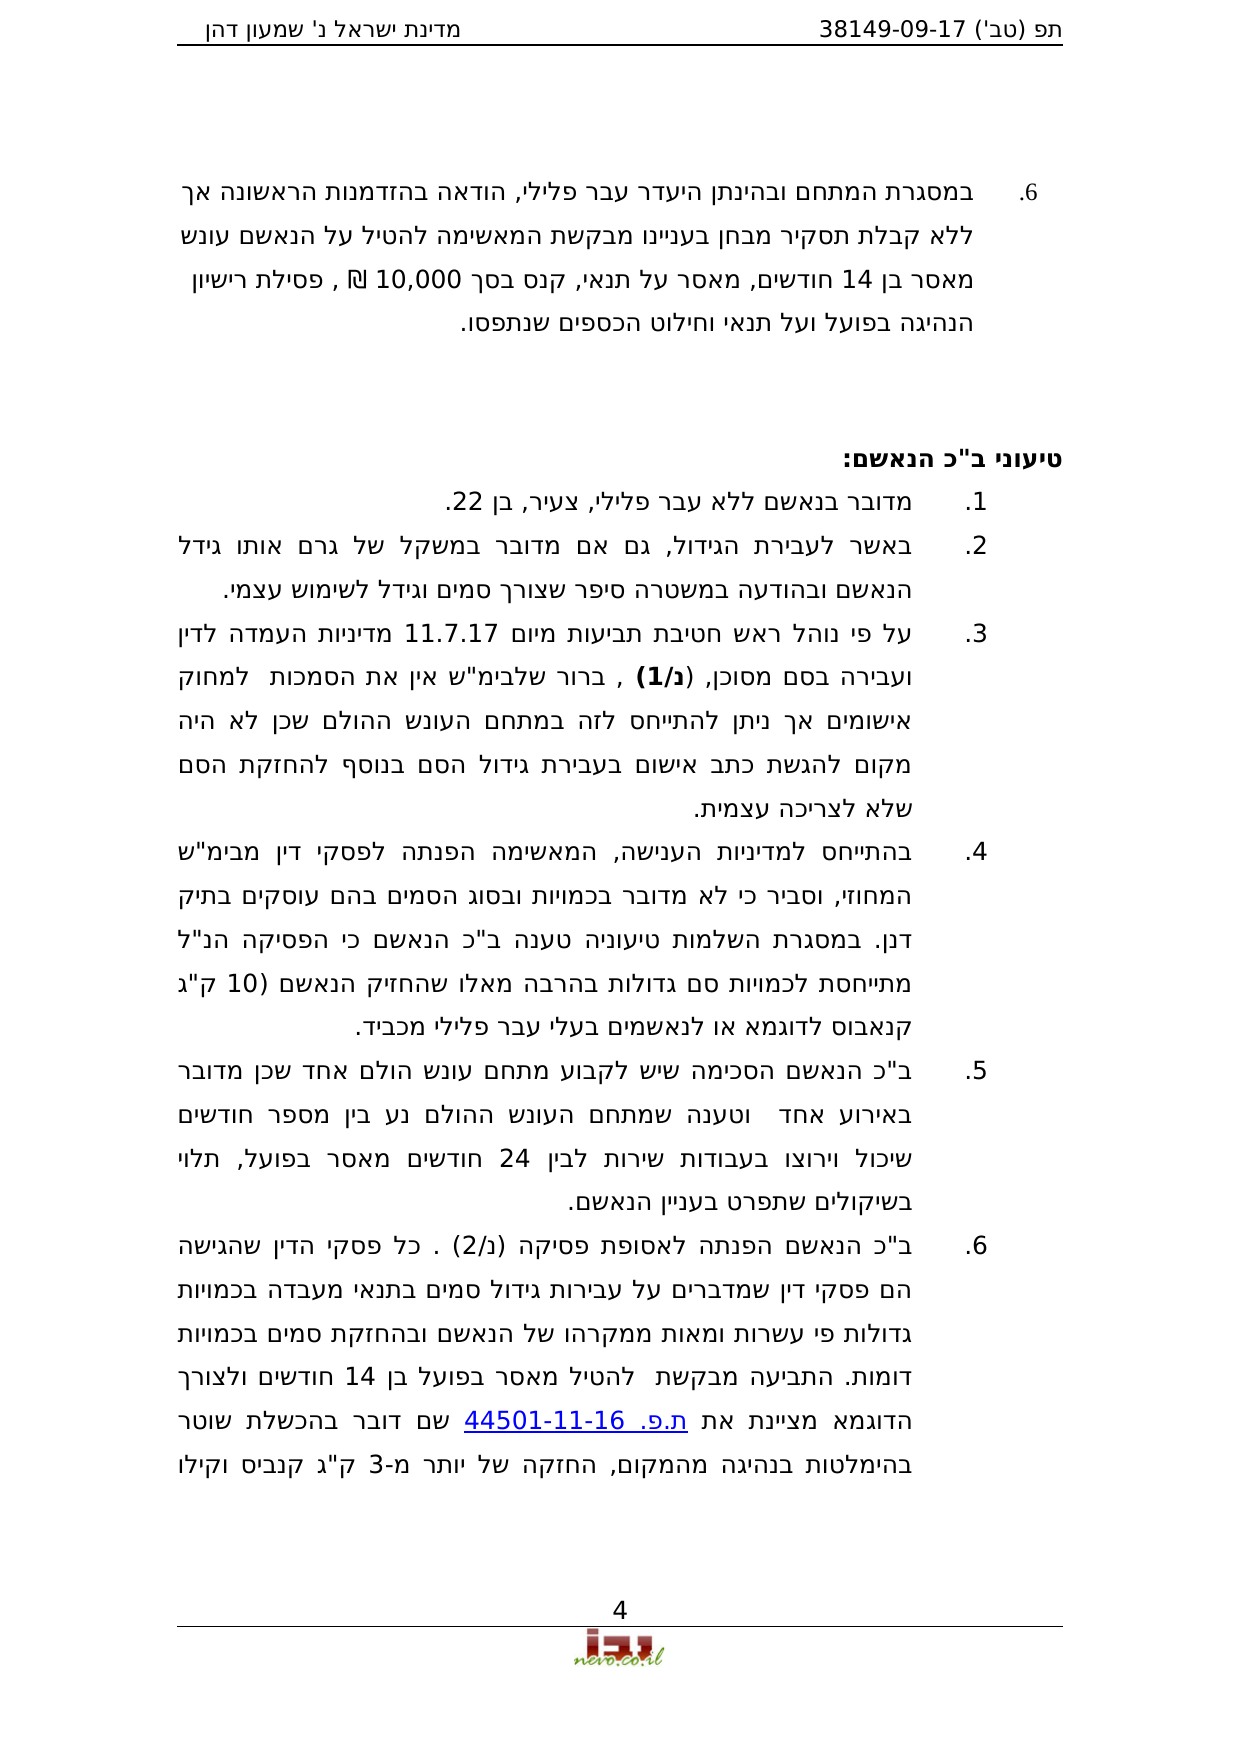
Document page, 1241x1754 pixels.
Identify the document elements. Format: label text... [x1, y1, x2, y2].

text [177, 1231, 988, 1479]
text 5. ב"כ הנאשם הסכימה שיש לקבוע מתחם עונש הולם אחד שכן מדובר באירוע אחד וטענה שמתחם העונש ההולם נע בין מספר חודשים שיכול וירוצו בעבודות שירות לבין 24 חודשים מאסר בפועל, תלוי בשיקולים שתפרט בעניין הנאשם. [177, 1056, 988, 1217]
text טיעוני ב"כ הנאשם: [177, 444, 1063, 473]
picture [574, 1628, 666, 1667]
text 2. באשר לעבירת הגידול, גם אם מדובר במשקל של גרם אותו גידל הנאשם ובהודעה במשטרה סיפר שצורך סמים וגידל לשימוש עצמי. [177, 531, 988, 604]
text 1. מדובר בנאשם ללא עבר פלילי, צעיר, בן 22. [177, 487, 1063, 517]
list במסגרת המתחם ובהינתן היעדר עבר פלילי, הודאה בהזדמנות הראשונה אך ללא קבלת תסקיר מבחן בעניינו מבקשת המאשימה להטיל על הנאשם עונש מאסר בן 14 חודשים, מאסר על תנאי, קנס בסך 10,000 ₪ , פסילת רישיון הנהיגה בפועל ועל תנאי וחילוט הכספים שנתפסו. [177, 177, 1019, 338]
text 3. על פי נוהל ראש חטיבת תביעות מיום 11.7.17 מדיניות העמדה לדין ועבירה בסם מסוכן, (נ/1) , ברור שלבימ"ש אין את הסמכות למחוק אישומים אך ניתן להתייחס לזה במתחם העונש ההולם שכן לא היה מקום להגשת כתב אישום בעבירת גידול הסם בנוסף להחזקת הסם שלא לצריכה עצמית. [177, 619, 988, 823]
text 4. בהתייחס למדיניות הענישה, המאשימה הפנתה לפסקי דין מבימ"ש המחוזי, וסביר כי לא מדובר בכמויות ובסוג הסמים בהם עוסקים בתיק דנן. במסגרת השלמות טיעוניה טענה ב"כ הנאשם כי הפסיקה הנ"ל מתייחסת לכמויות סם גדולות בהרבה מאלו שהחזיק הנאשם (10 ק"ג קנאבוס לדוגמא או לנאשמים בעלי עבר פלילי מכביד. [177, 837, 988, 1042]
